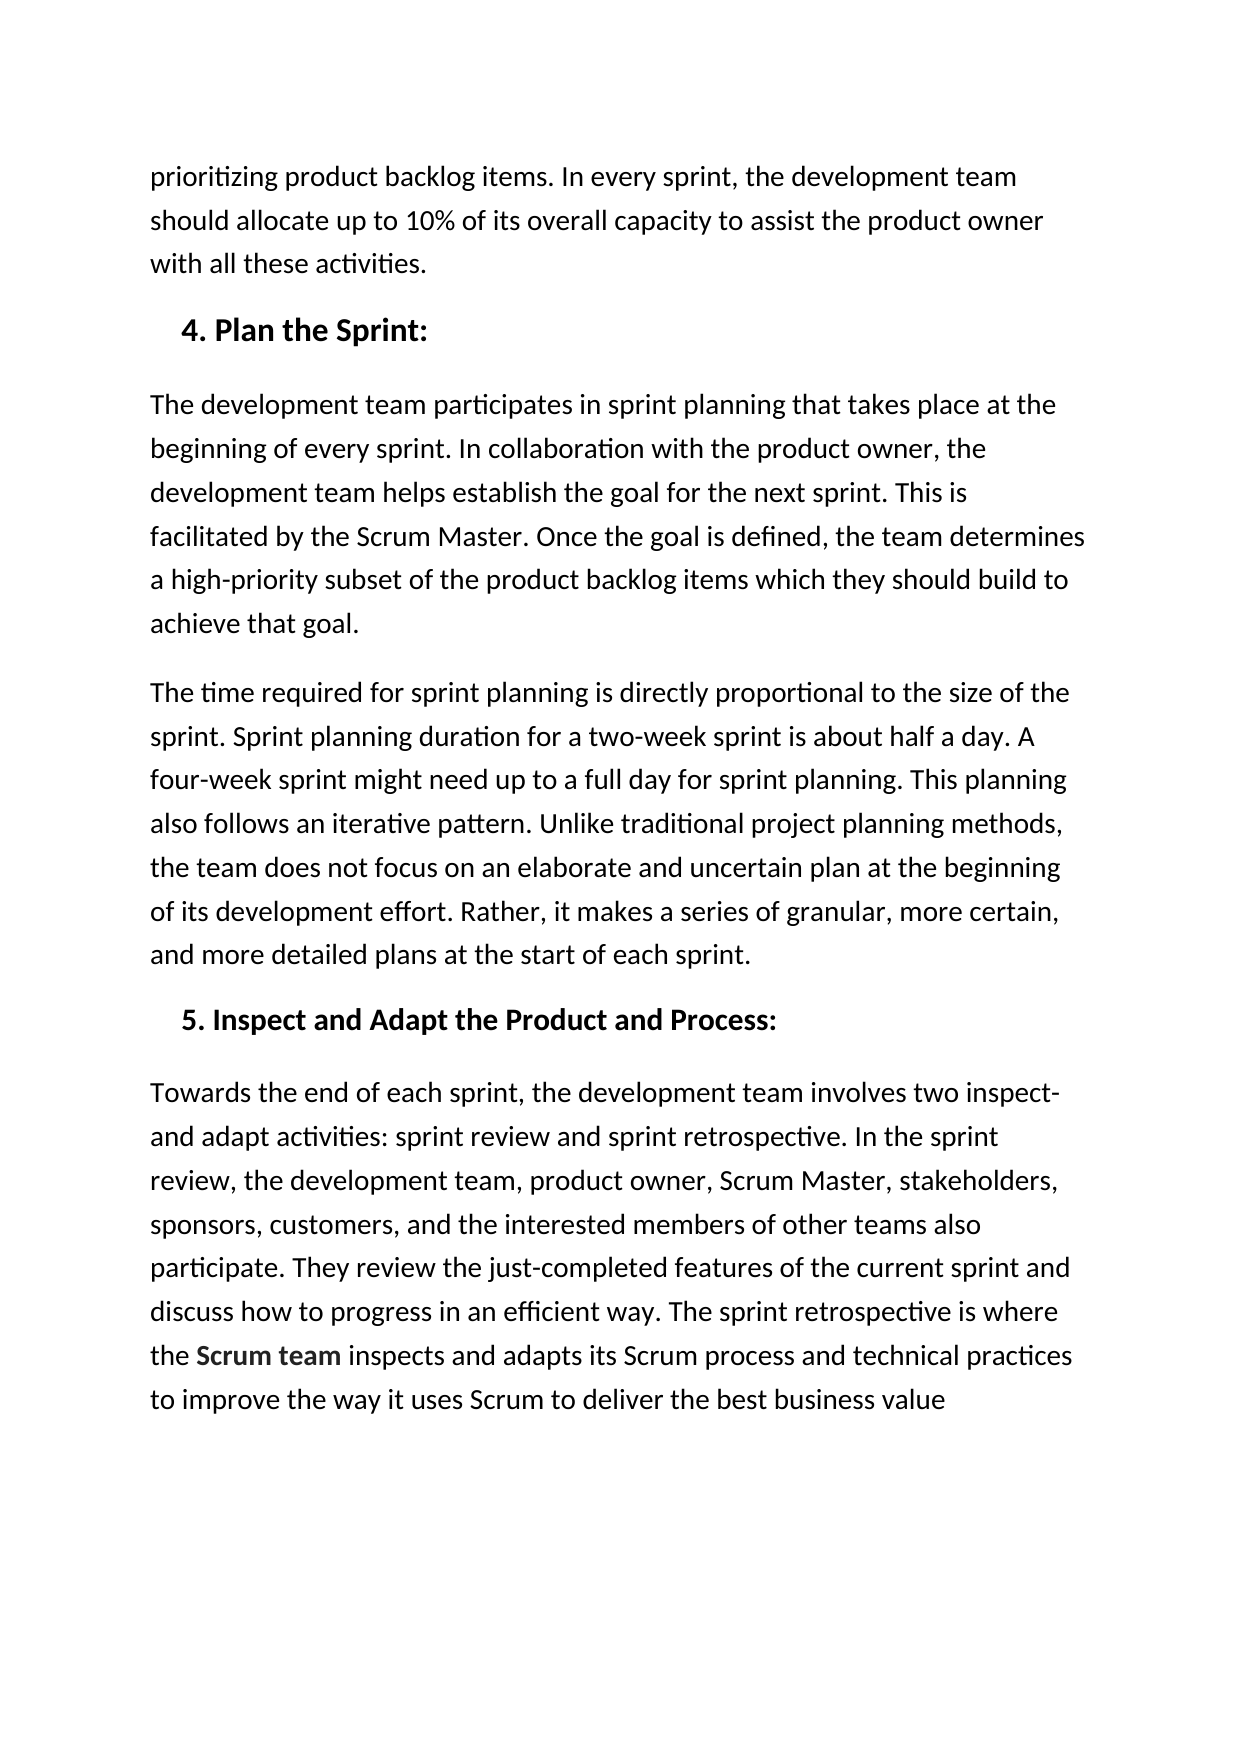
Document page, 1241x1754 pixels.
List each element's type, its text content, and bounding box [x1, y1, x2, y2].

text The time required for sprint planning is directly proportional to the size of the sprint. Sprint planning duration for a two-week sprint is about half a day. A four-week sprint might need up to a full day for sprint planning. This planning also follows an iterative pattern. Unlike traditional project planning methods, the team does not focus on an elaborate and uncertain plan at the beginning of its development effort. Rather, it makes a series of granular, more certain, and more detailed plans at the start of each sprint. [150, 666, 1090, 972]
text 4. Plan the Sprint: [181, 309, 1090, 350]
text Towards the end of each sprint, the development team involves two inspect-and adapt activities: sprint review and sprint retrospective. In the sprint review, the development team, product owner, Scrum Master, stakeholders, sponsors, customers, and the interested members of other teams also participate. They review the just-completed features of the current sprint and discuss how to progress in an efficient way. The sprint retrospective is where the Scrum team inspects and adapts its Scrum process and technical practices to improve the way it uses Scrum to deliver the best business value [150, 1066, 1090, 1416]
text 5. Inspect and Adapt the Product and Process: [181, 1000, 1090, 1038]
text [150, 150, 1090, 281]
text The development team participates in sprint planning that takes place at the beginning of every sprint. In collaboration with the product owner, the development team helps establish the goal for the next sprint. This is facilitated by the Scrum Master. Once the goal is defined, the team determines a high-priority subset of the product backlog items which they should build to achieve that goal. [150, 378, 1090, 641]
